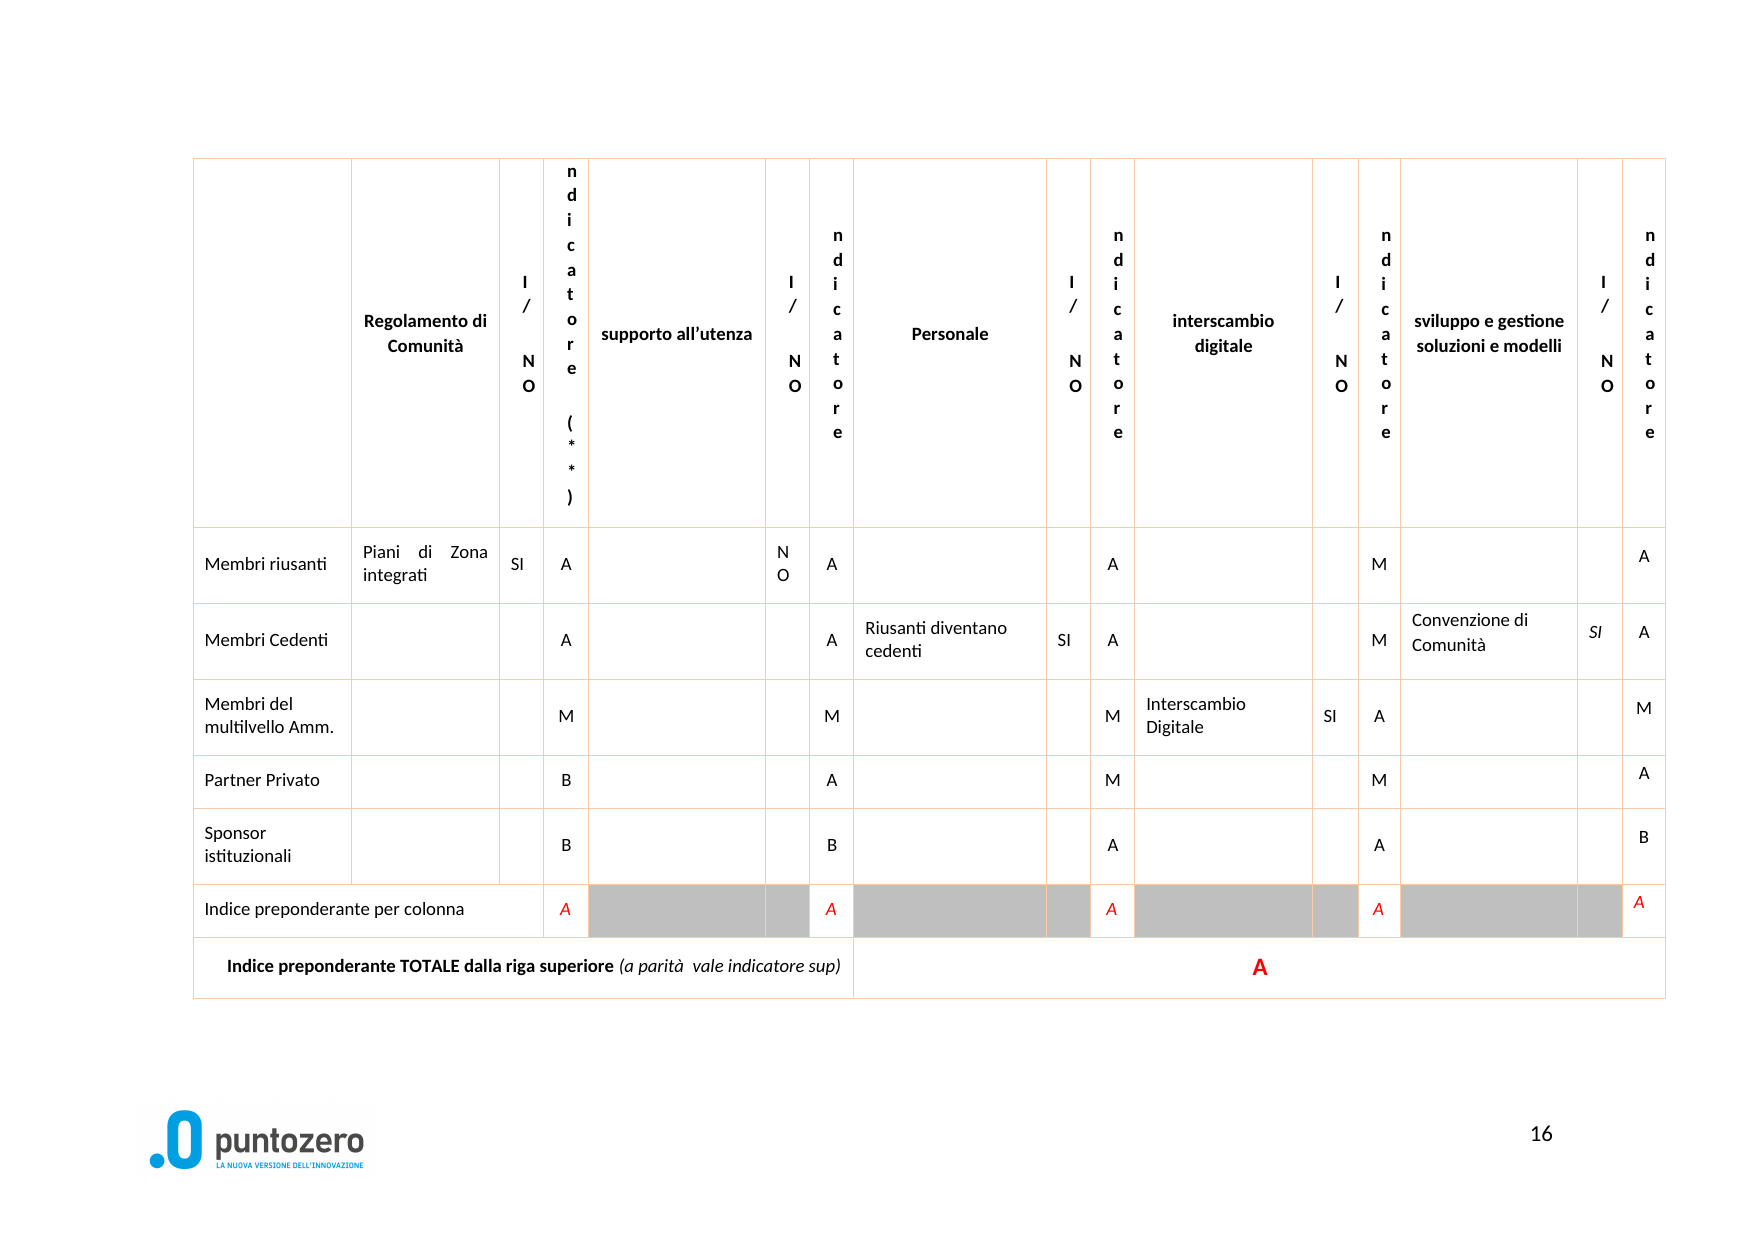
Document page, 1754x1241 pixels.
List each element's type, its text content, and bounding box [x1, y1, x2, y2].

table_cell SI/ NO [1578, 159, 1622, 527]
table_cell [589, 885, 765, 937]
table_cell [500, 809, 543, 884]
table_cell A [1623, 604, 1665, 679]
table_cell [1401, 159, 1577, 527]
table_cell A [854, 938, 1665, 998]
table_cell [1578, 680, 1622, 755]
table_cell A [1091, 604, 1134, 679]
table_cell Membri riusanti [194, 528, 351, 603]
table_cell [500, 680, 543, 755]
table_cell M [1091, 680, 1134, 755]
table_cell A [544, 528, 588, 603]
table_cell [1047, 756, 1090, 808]
table_cell [1135, 756, 1312, 808]
table_cell Indice preponderante per colonna [194, 885, 543, 937]
table_cell Membri del multilvello Amm. [194, 680, 351, 755]
table_cell A [810, 528, 853, 603]
picture [135, 1097, 376, 1179]
table_cell [766, 680, 809, 755]
table_cell A [1623, 528, 1665, 603]
table_cell [589, 756, 765, 808]
table_cell M [1359, 756, 1400, 808]
table_cell [1578, 756, 1622, 808]
table_cell Indicatore [1623, 159, 1665, 527]
table_cell [1578, 885, 1622, 937]
table_cell Indicatore [810, 159, 853, 527]
table_cell [766, 885, 809, 937]
table_cell [500, 756, 543, 808]
table_cell [500, 604, 543, 679]
table_cell [1135, 885, 1312, 937]
table_cell Membri Cedenti [194, 604, 351, 679]
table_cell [854, 159, 1046, 527]
table_cell Indicatore [1359, 159, 1400, 527]
table_cell A [1091, 528, 1134, 603]
table_cell M [544, 680, 588, 755]
table_cell A [1623, 885, 1665, 937]
table_cell A [1623, 756, 1665, 808]
table_cell SI [1578, 604, 1622, 679]
table_cell [1313, 756, 1358, 808]
table_cell [854, 528, 1046, 603]
table_cell [1313, 528, 1358, 603]
table_cell [589, 528, 765, 603]
table_cell [1313, 809, 1358, 884]
table_cell [1047, 680, 1090, 755]
table_cell Convenzione di Comunità [1401, 604, 1577, 679]
table_cell M [1091, 756, 1134, 808]
table_cell [194, 159, 351, 527]
table_cell M [1623, 680, 1665, 755]
table_cell [1313, 885, 1358, 937]
table_cell A [1091, 809, 1134, 884]
table_cell SI [1313, 680, 1358, 755]
table_cell A [544, 604, 588, 679]
table_cell [1135, 528, 1312, 603]
table_cell Indicatore [1091, 159, 1134, 527]
table_cell M [1359, 604, 1400, 679]
table_cell SI/ NO [766, 159, 809, 527]
table_cell A [1359, 680, 1400, 755]
table_cell B [544, 756, 588, 808]
table_cell [589, 680, 765, 755]
table_cell [766, 756, 809, 808]
table_cell Piani di Zona integrati [352, 528, 499, 603]
table_cell A [544, 885, 588, 937]
table_cell [1047, 809, 1090, 884]
table_cell Partner Privato [194, 756, 351, 808]
table_cell [1313, 604, 1358, 679]
table_cell B [810, 809, 853, 884]
table_cell [352, 680, 499, 755]
table_cell Indice preponderante TOTALE dalla riga superiore (a parità vale indicatore sup) [194, 938, 853, 998]
table_cell Interscambio Digitale [1135, 680, 1312, 755]
table_cell [352, 604, 499, 679]
table_cell A [810, 604, 853, 679]
table_cell B [1623, 809, 1665, 884]
table_cell NO [766, 528, 809, 603]
table_cell A [810, 885, 853, 937]
table_cell [589, 604, 765, 679]
table_cell [352, 756, 499, 808]
table_cell Sponsor istituzionali [194, 809, 351, 884]
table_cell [1135, 159, 1312, 527]
table_cell [854, 756, 1046, 808]
table_cell SI/ NO [500, 159, 543, 527]
table_cell [854, 885, 1046, 937]
table_cell [1047, 885, 1090, 937]
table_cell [589, 159, 765, 527]
table_cell [1401, 528, 1577, 603]
table_cell [854, 809, 1046, 884]
table_cell A [1359, 809, 1400, 884]
table_cell [1135, 809, 1312, 884]
table_cell [352, 809, 499, 884]
table_cell [1401, 809, 1577, 884]
table_cell [589, 809, 765, 884]
table_cell Riusanti diventano cedenti [854, 604, 1046, 679]
table_cell [1047, 528, 1090, 603]
table_cell SI/ NO [1313, 159, 1358, 527]
table_cell SI [1047, 604, 1090, 679]
table_cell Indicatore (**) [544, 159, 588, 527]
table_cell A [1091, 885, 1134, 937]
table_cell [1135, 604, 1312, 679]
table_cell [1578, 809, 1622, 884]
table_cell SI [500, 528, 543, 603]
table_cell B [544, 809, 588, 884]
table_cell [766, 604, 809, 679]
table_cell [1401, 680, 1577, 755]
table_cell [1578, 528, 1622, 603]
table_cell [854, 680, 1046, 755]
table_cell [1401, 756, 1577, 808]
table_cell A [810, 756, 853, 808]
table_cell [766, 809, 809, 884]
table_cell M [810, 680, 853, 755]
table_cell [1401, 885, 1577, 937]
table_cell SI/ NO [1047, 159, 1090, 527]
table_cell A [1359, 885, 1400, 937]
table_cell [352, 159, 499, 527]
table_cell M [1359, 528, 1400, 603]
